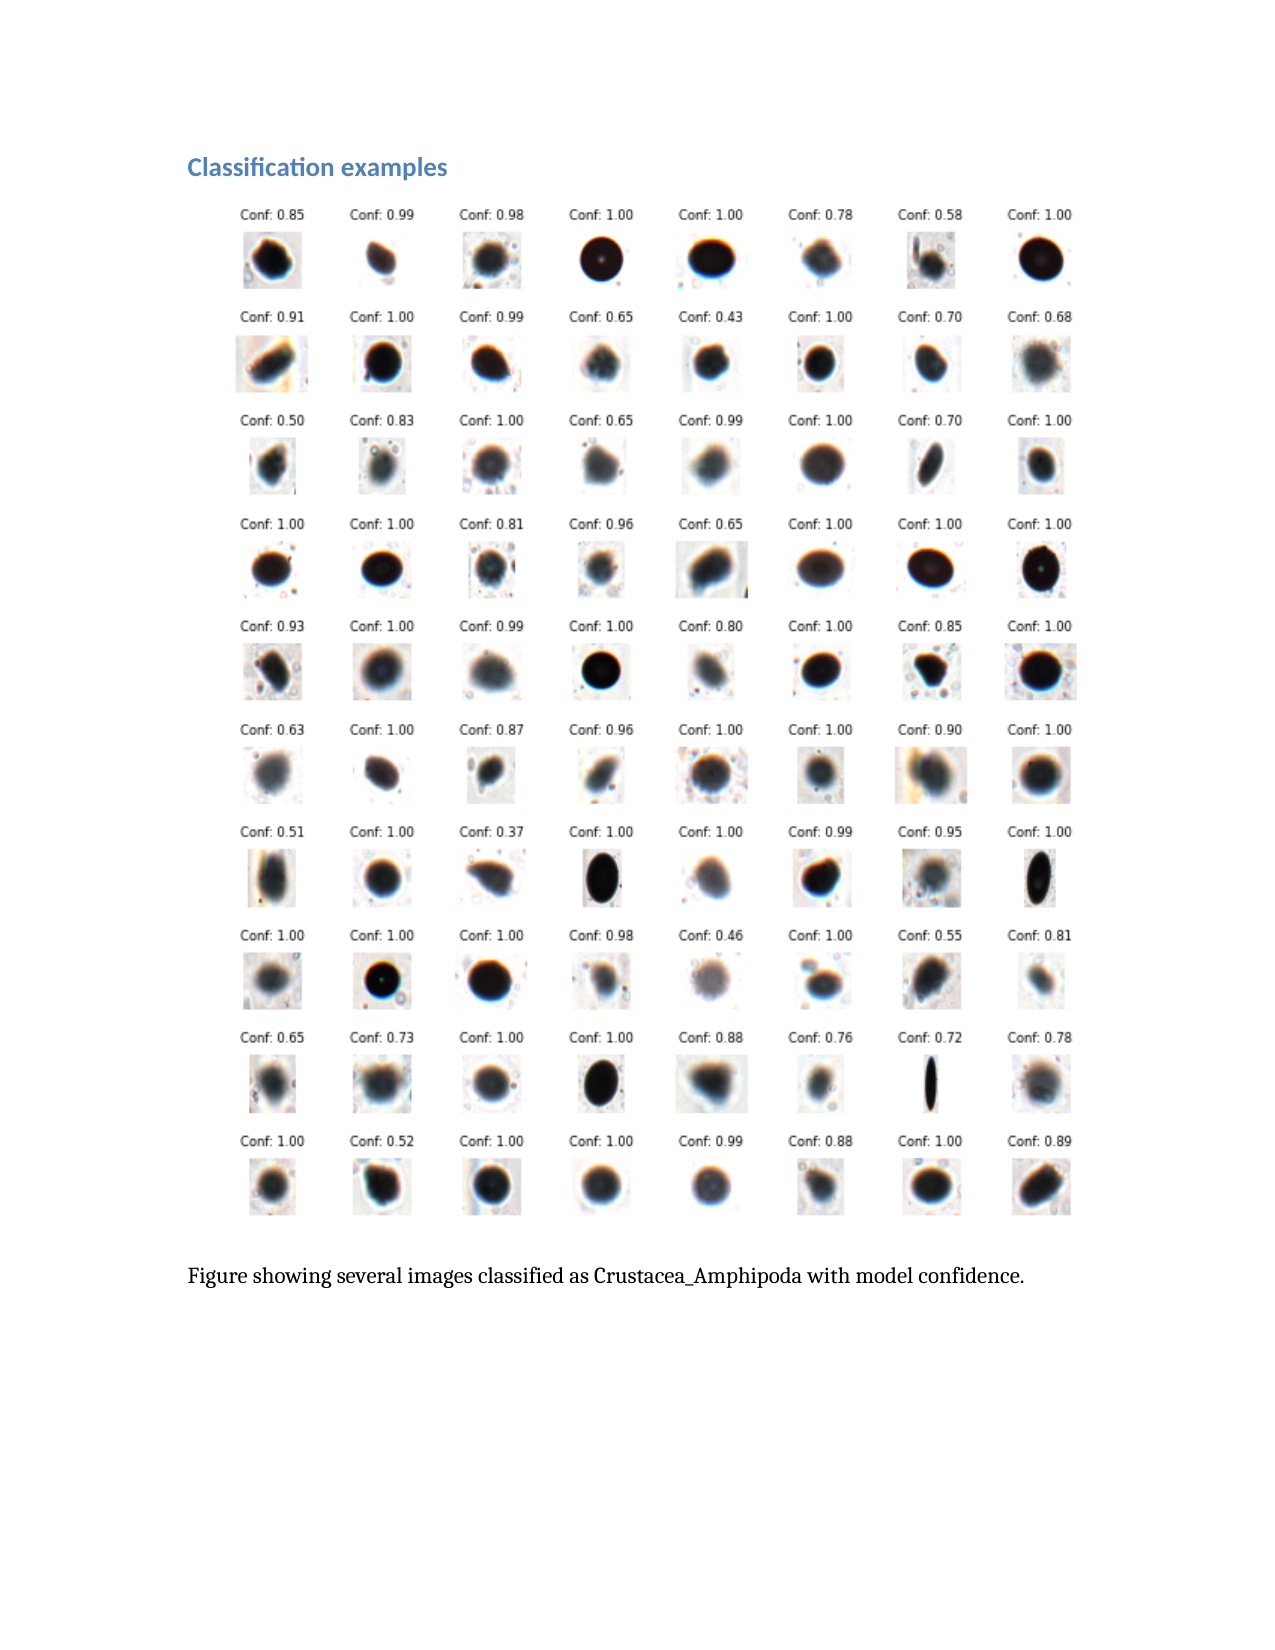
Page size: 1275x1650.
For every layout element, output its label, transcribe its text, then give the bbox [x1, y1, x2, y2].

text Figure showing several images classified as Crustacea_Amphipoda with model confidence. [187, 1263, 1087, 1289]
subtitle Classification examples [187, 150, 1087, 183]
picture [206, 187, 1107, 1238]
